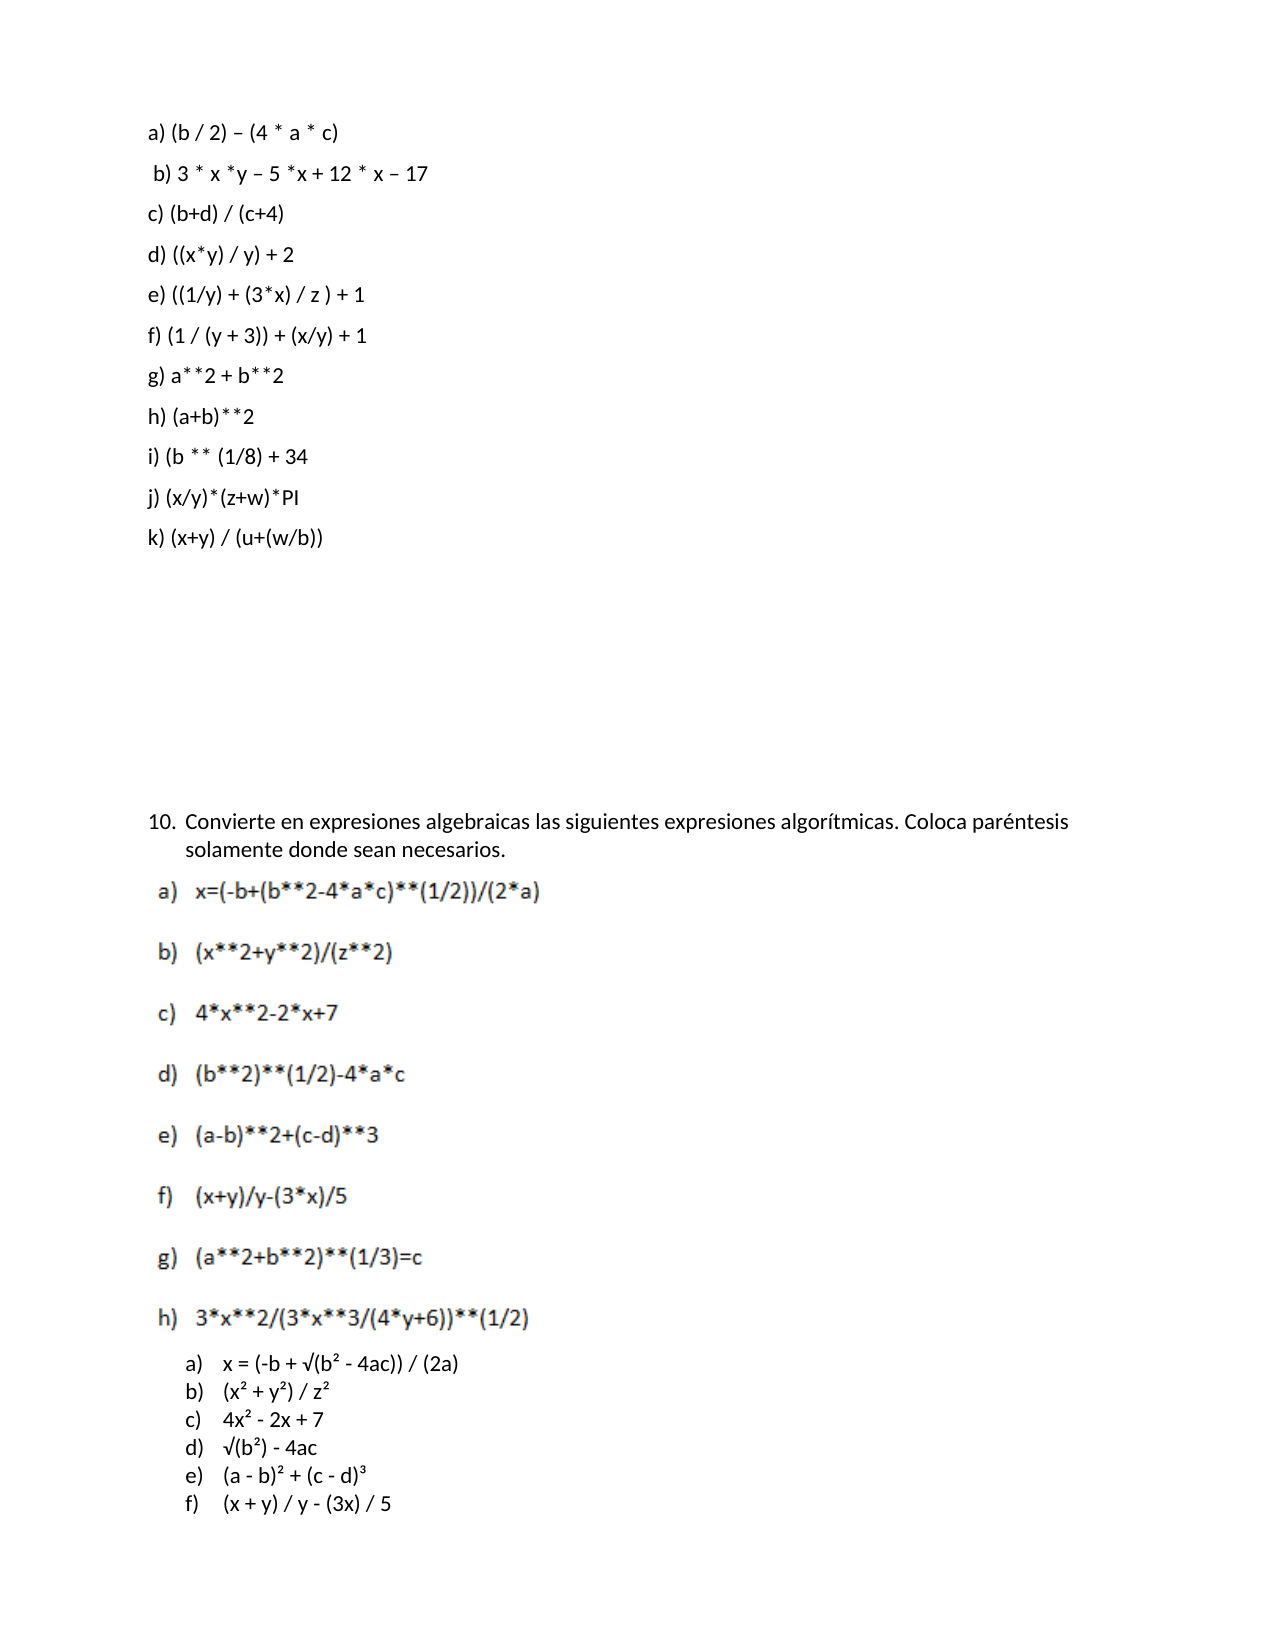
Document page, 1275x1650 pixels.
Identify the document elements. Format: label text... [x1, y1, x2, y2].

text j) (x/y)*(z+w)*PI [148, 483, 1157, 511]
list (x² + y²) / z² [185, 1377, 1161, 1405]
text e) ((1/y) + (3*x) / z ) + 1 [148, 280, 1157, 308]
list (x + y) / y - (3x) / 5 [185, 1489, 1161, 1517]
list √(b²) - 4ac [185, 1433, 1161, 1461]
list Convierte en expresiones algebraicas las siguientes expresiones algorítmicas. Coloca paréntesis solamente donde sean necesarios. [148, 807, 1157, 863]
list x = (-b + √(b² - 4ac)) / (2a) [185, 1349, 1161, 1377]
list (a - b)² + (c - d)³ [185, 1461, 1161, 1489]
text b) 3 * x *y – 5 *x + 12 * x – 17 [148, 159, 1157, 187]
text i) (b ** (1/8) + 34 [148, 442, 1157, 470]
text c) (b+d) / (c+4) [148, 199, 1157, 227]
text f) (1 / (y + 3)) + (x/y) + 1 [148, 321, 1157, 349]
text k) (x+y) / (u+(w/b)) [148, 523, 1157, 551]
picture [147, 866, 550, 1343]
text h) (a+b)**2 [148, 402, 1157, 430]
text d) ((x*y) / y) + 2 [148, 240, 1157, 268]
text g) a**2 + b**2 [148, 361, 1157, 389]
list 4x² - 2x + 7 [185, 1405, 1161, 1433]
text a) (b / 2) – (4 * a * c) [148, 118, 1157, 146]
